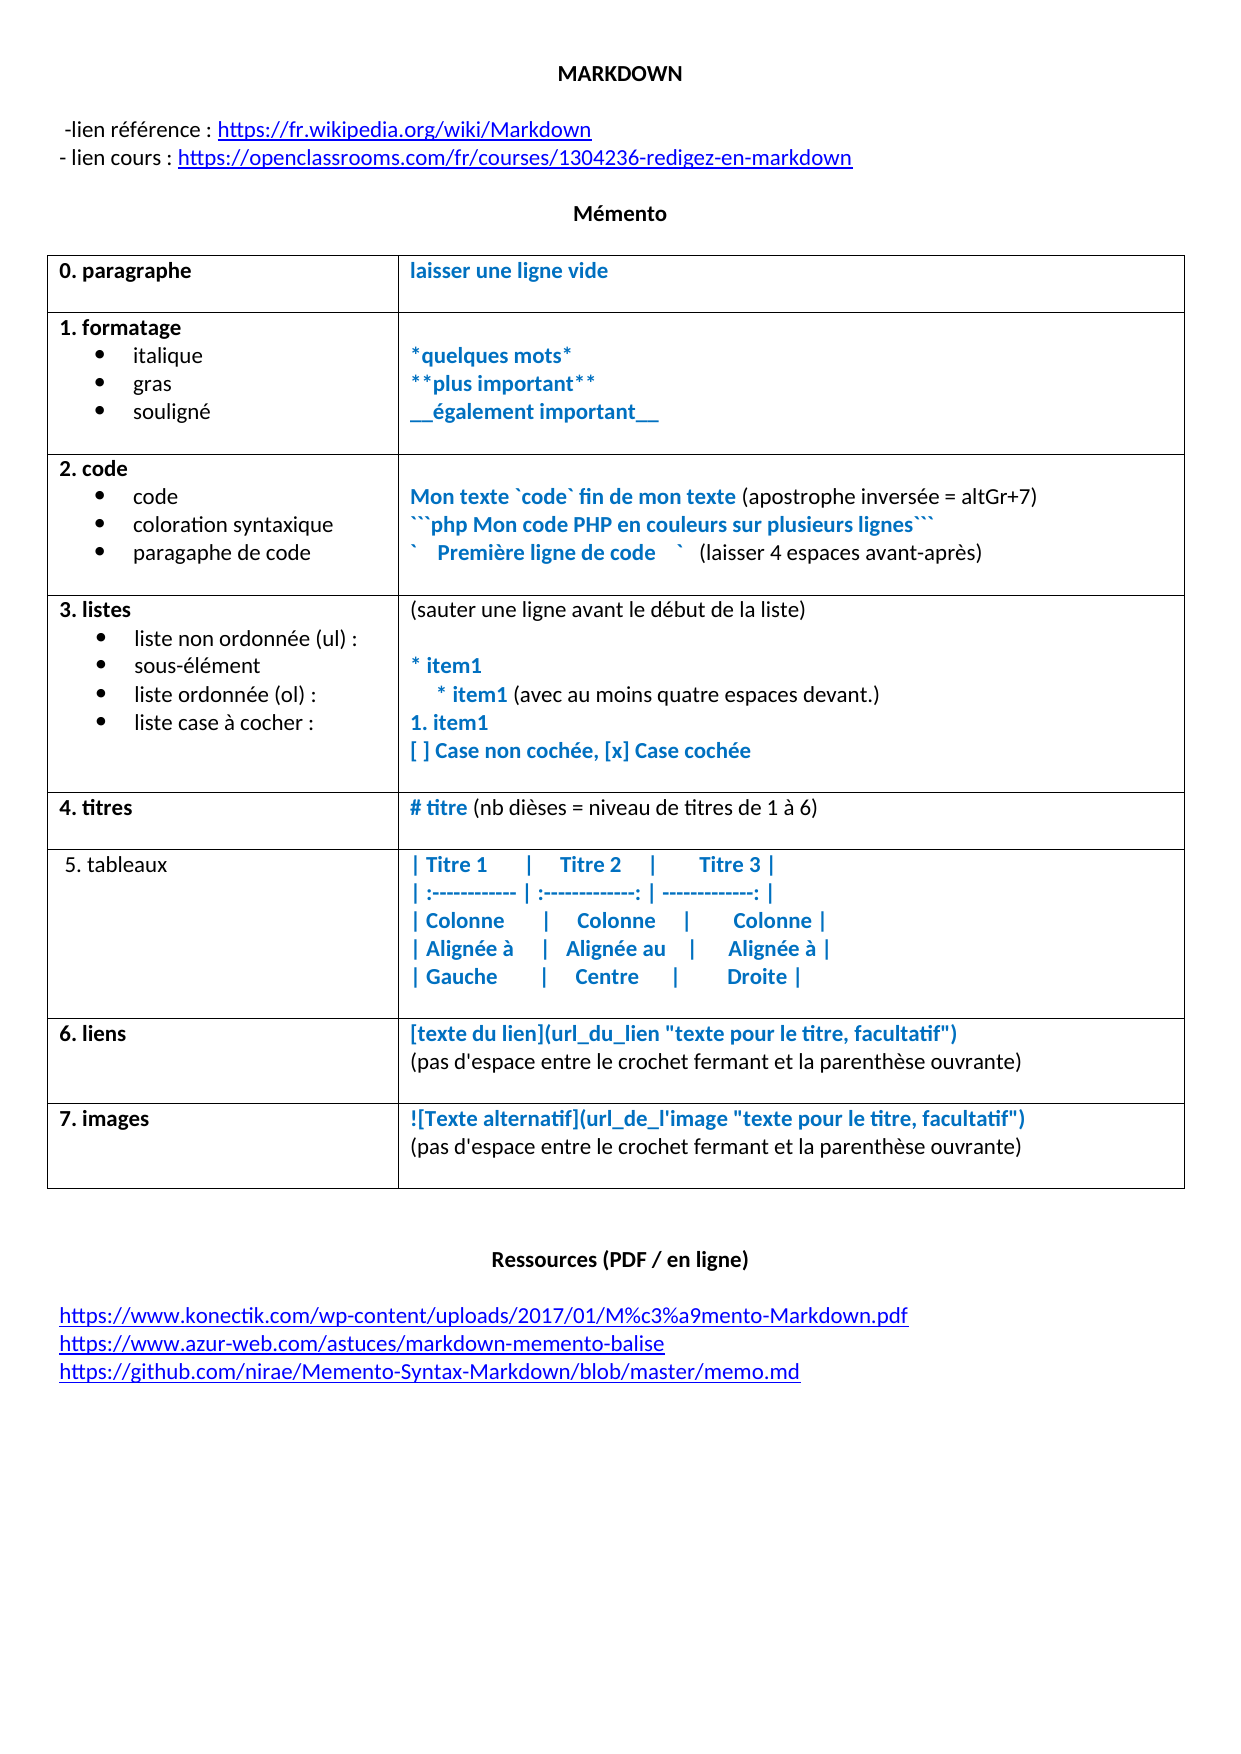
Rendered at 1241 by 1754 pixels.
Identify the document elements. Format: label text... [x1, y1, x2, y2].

table_header laisser une ligne vide [399, 256, 1184, 312]
table_cell 6. liens [48, 1019, 398, 1103]
table_cell 2. code code coloration syntaxique paragaphe de code [48, 455, 398, 594]
table_cell # titre (nb dièses = niveau de titres de 1 à 6) [399, 793, 1184, 849]
text Ressources (PDF / en ligne) [59, 1245, 1181, 1273]
text MARKDOWN [59, 59, 1181, 87]
table_cell 4. titres [48, 793, 398, 849]
table_cell (sauter une ligne avant le début de la liste) * item1 * item1 (avec au moins quatre espaces devant.) 1. item1 [ ] Case non cochée, [x] Case cochée [399, 596, 1184, 792]
table_header 0. paragraphe [48, 256, 398, 312]
text Mémento [59, 199, 1181, 227]
table_cell ![Texte alternatif](url_de_l'image "texte pour le titre, facultatif") (pas d'espace entre le crochet fermant et la parenthèse ouvrante) [399, 1104, 1184, 1188]
table_cell Mon texte `code` fin de mon texte (apostrophe inversée = altGr+7) ```php Mon code PHP en couleurs sur plusieurs lignes``` ` Première ligne de code ` (laisser 4 espaces avant-après) [399, 455, 1184, 594]
text -lien référence : https://fr.wikipedia.org/wiki/Markdown [59, 115, 1181, 143]
table_cell 7. images [48, 1104, 398, 1188]
text https://www.azur-web.com/astuces/markdown-memento-balise [59, 1329, 1181, 1357]
table_cell | Titre 1 | Titre 2 | Titre 3 | | :------------ | :-------------: | -------------: | | Colonne | Colonne | Colonne | | Alignée à | Alignée au | Alignée à | | Gauche | Centre | Droite | [399, 850, 1184, 1018]
table_cell [texte du lien](url_du_lien "texte pour le titre, facultatif") (pas d'espace entre le crochet fermant et la parenthèse ouvrante) [399, 1019, 1184, 1103]
text - lien cours : https://openclassrooms.com/fr/courses/1304236-redigez-en-markdown [59, 143, 1181, 171]
table_cell 5. tableaux [48, 850, 398, 1018]
text https://github.com/nirae/Memento-Syntax-Markdown/blob/master/memo.md [59, 1357, 1181, 1385]
table_cell 1. formatage italique gras souligné [48, 313, 398, 453]
table_cell *quelques mots* **plus important** __également important__ [399, 313, 1184, 453]
text https://www.konectik.com/wp-content/uploads/2017/01/M%c3%a9mento-Markdown.pdf [59, 1301, 1181, 1329]
table_cell 3. listes liste non ordonnée (ul) : sous-élément liste ordonnée (ol) : liste case à cocher : [48, 596, 398, 792]
